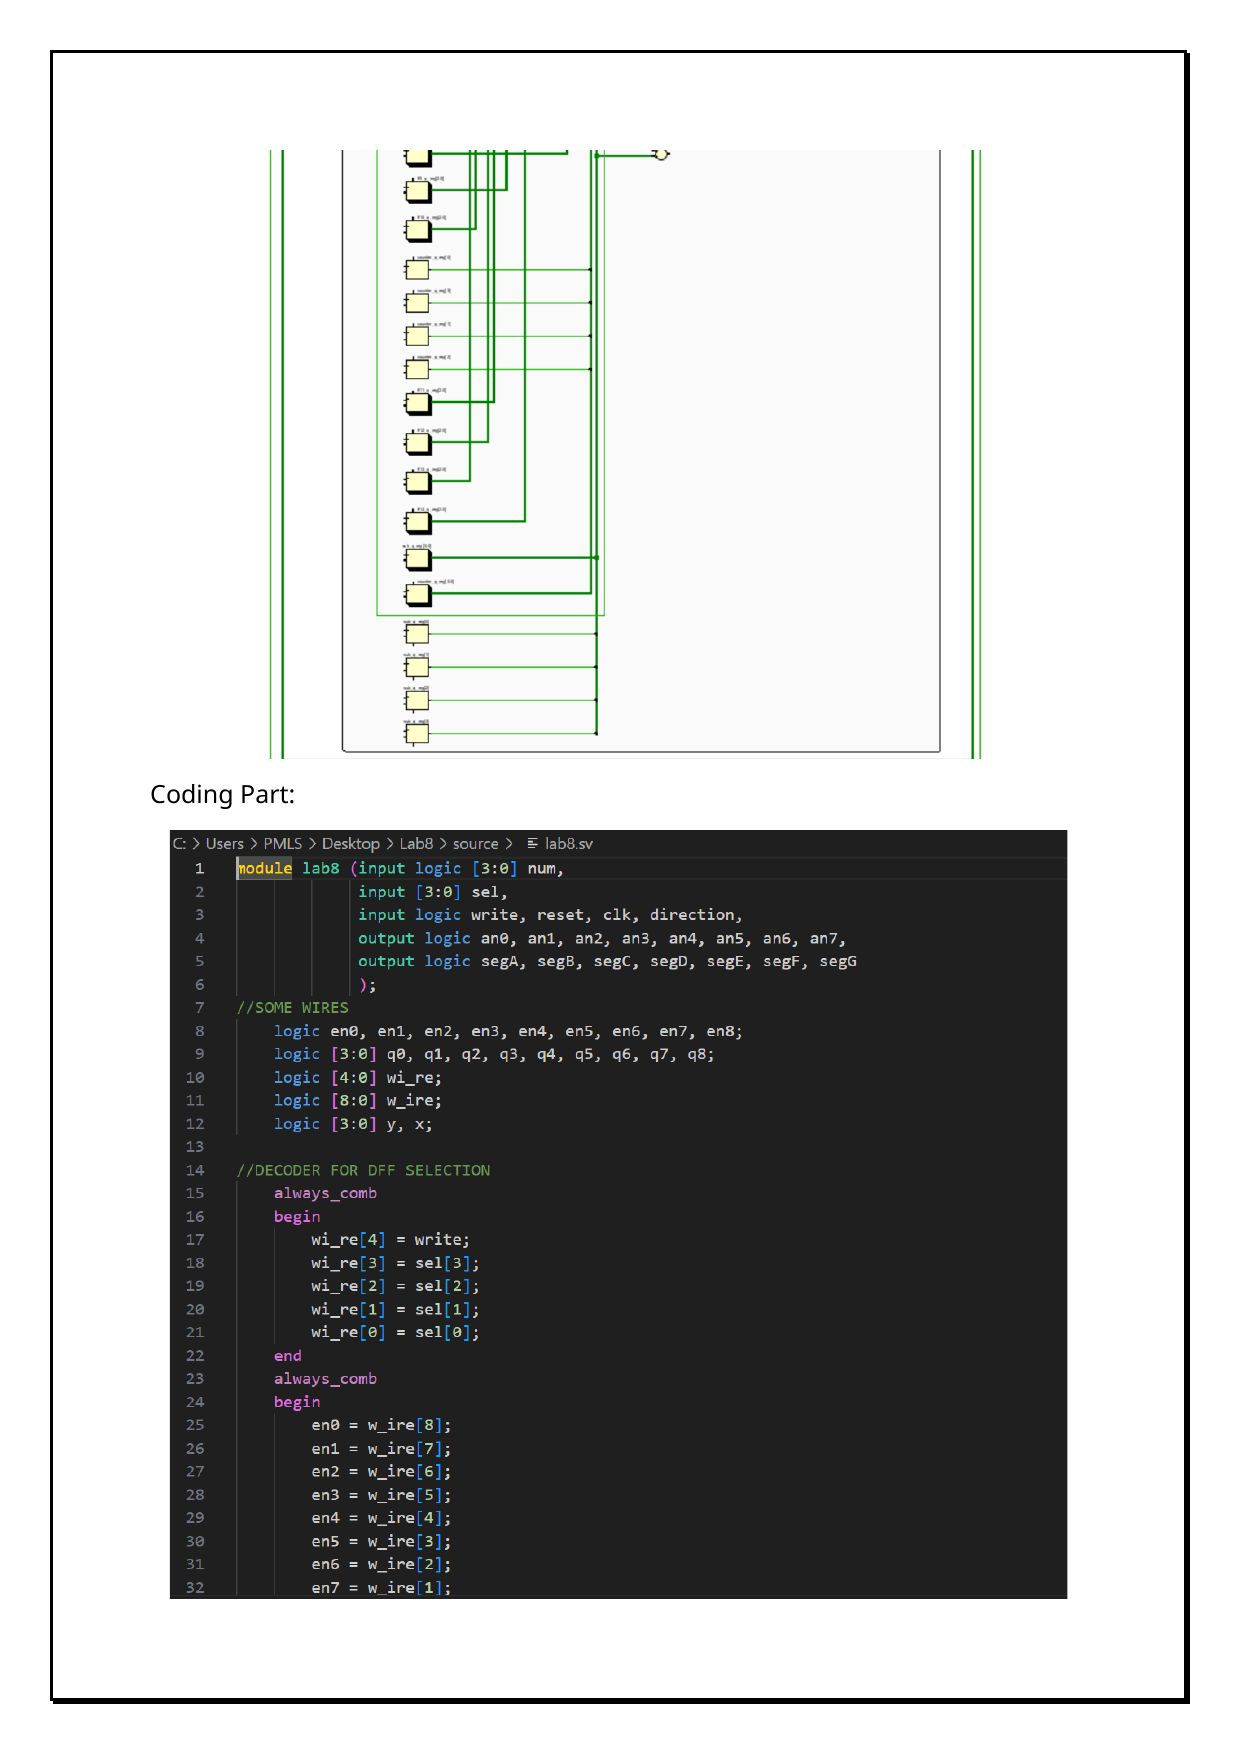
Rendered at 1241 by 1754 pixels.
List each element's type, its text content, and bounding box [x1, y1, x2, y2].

picture [169, 830, 1068, 1599]
picture [150, 150, 1090, 759]
text Coding Part: [150, 777, 1087, 811]
